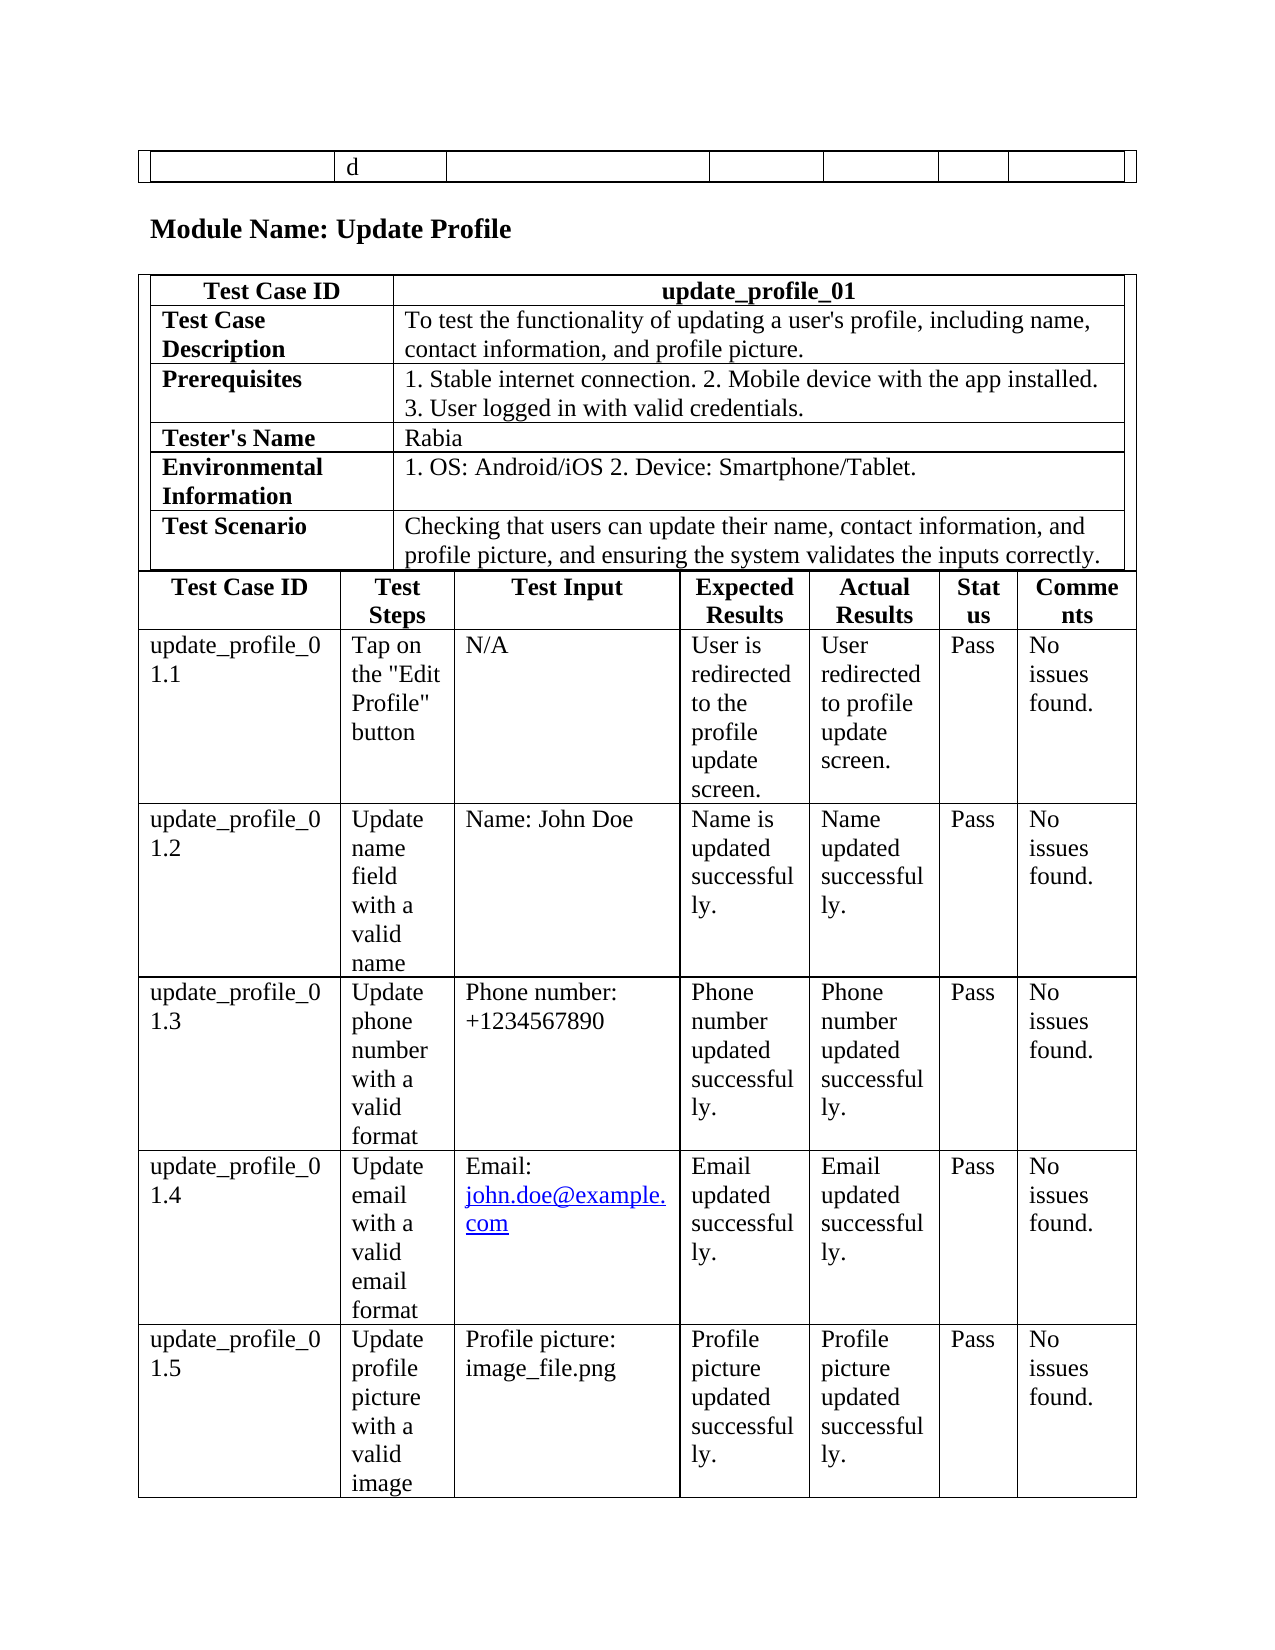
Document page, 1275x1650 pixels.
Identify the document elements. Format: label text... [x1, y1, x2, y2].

table_header Test Steps [341, 572, 454, 629]
table_cell Name updated successfully. [810, 804, 939, 976]
table_cell Pass [940, 1151, 1017, 1323]
table_cell update_profile_01.3 [139, 978, 340, 1150]
table_header [151, 152, 334, 181]
table_cell Name: John Doe [455, 804, 679, 976]
table_header [394, 423, 1124, 451]
table_cell No issues found. [1018, 630, 1136, 803]
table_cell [681, 1325, 809, 1497]
table_header [335, 152, 446, 181]
table_header [447, 152, 709, 181]
table_header [151, 423, 393, 451]
table_cell Email updated successfully. [810, 1151, 939, 1323]
table_cell Update phone number with a valid format [341, 978, 454, 1150]
table_cell No issues found. [1018, 978, 1136, 1150]
table_cell update_profile_01.2 [139, 804, 340, 976]
table_header [394, 453, 1124, 510]
table_cell update_profile_01.4 [139, 1151, 340, 1323]
table_header [151, 453, 393, 510]
table_cell update_profile_01.1 [139, 630, 340, 803]
table_header [1009, 152, 1124, 181]
table_header Test Input [455, 572, 679, 629]
text Module Name: Update Profile [150, 212, 1125, 244]
table_header [710, 152, 823, 181]
table_cell Phone number: +1234567890 [455, 978, 679, 1150]
table_header [151, 364, 393, 422]
table_cell Tap on the "Edit Profile" button [341, 630, 454, 803]
table_header [394, 276, 1124, 305]
table_cell No issues found. [1018, 1325, 1136, 1497]
table_cell N/A [455, 630, 679, 803]
table_header [139, 275, 150, 570]
table_header Status [940, 572, 1017, 629]
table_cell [341, 1325, 454, 1497]
table_header Expected Results [681, 572, 809, 629]
table_header Actual Results [810, 572, 939, 629]
table_cell Pass [940, 804, 1017, 976]
table_header [939, 152, 1008, 181]
table_cell Name is updated successfully. [681, 804, 809, 976]
table_header Test Case ID [139, 572, 340, 629]
table_header [139, 151, 150, 182]
table_header [151, 306, 393, 363]
table_header [151, 511, 393, 569]
table_cell No issues found. [1018, 1151, 1136, 1323]
table_header [1125, 151, 1136, 182]
table_header Comments [1018, 572, 1136, 629]
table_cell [455, 1325, 679, 1497]
table_header [151, 276, 393, 305]
table_cell Phone number updated successfully. [810, 978, 939, 1150]
table_cell Email: john.doe@example.com [455, 1151, 679, 1323]
table_header [394, 511, 1124, 569]
table_header [824, 152, 938, 181]
table_header [1125, 275, 1136, 570]
table_cell Pass [940, 1325, 1017, 1497]
table_cell No issues found. [1018, 804, 1136, 976]
table_cell Update email with a valid email format [341, 1151, 454, 1323]
table_cell Pass [940, 630, 1017, 803]
table_cell Pass [940, 978, 1017, 1150]
table_cell User redirected to profile update screen. [810, 630, 939, 803]
table_cell Update name field with a valid name [341, 804, 454, 976]
table_header [394, 306, 1124, 363]
table_cell Phone number updated successfully. [681, 978, 809, 1150]
table_cell Email updated successfully. [681, 1151, 809, 1323]
table_cell update_profile_01.5 [139, 1325, 340, 1497]
table_cell User is redirected to the profile update screen. [681, 630, 809, 803]
table_header [394, 364, 1124, 422]
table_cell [810, 1325, 939, 1497]
